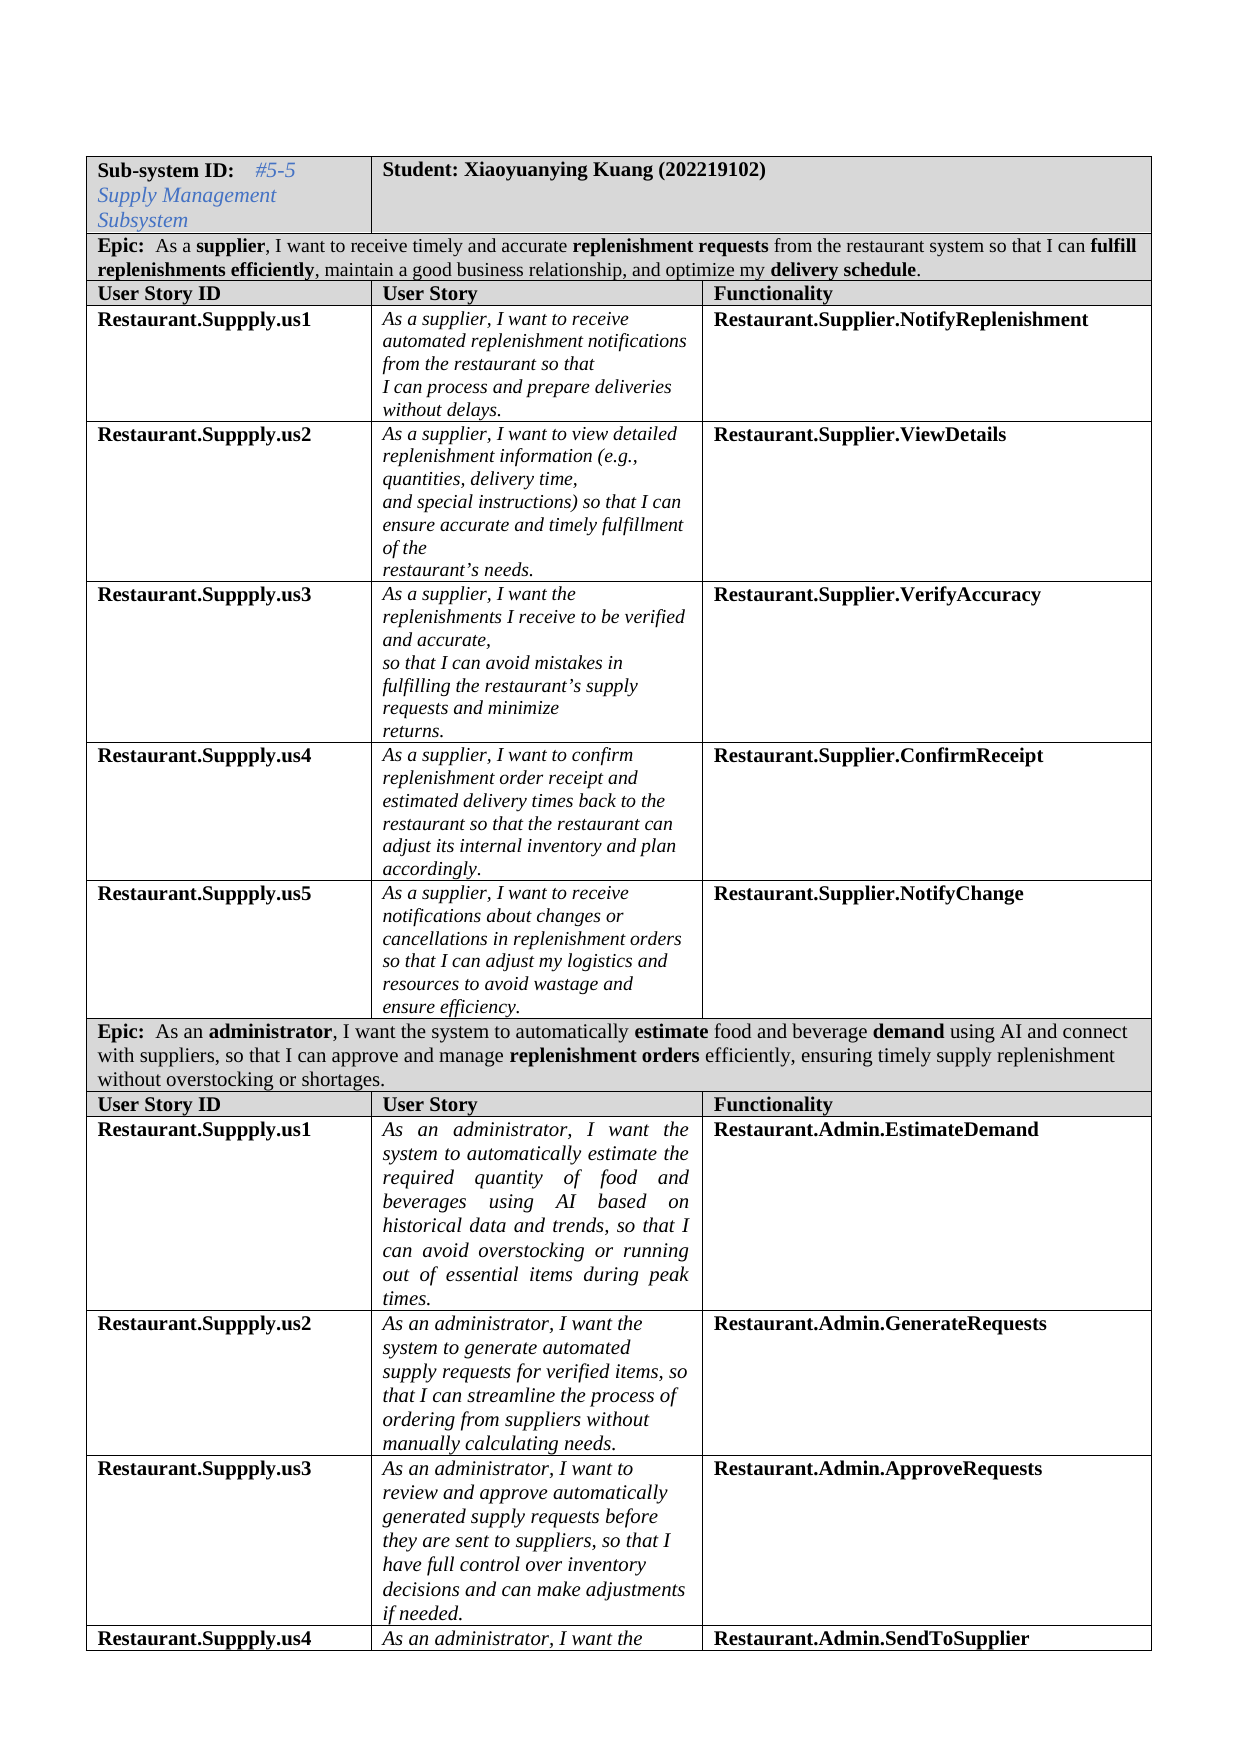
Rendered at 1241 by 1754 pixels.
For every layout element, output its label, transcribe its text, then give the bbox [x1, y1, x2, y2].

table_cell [703, 1626, 1151, 1650]
table_cell Restaurant.Suppply.us3 [87, 582, 371, 742]
table_cell Functionality [703, 281, 1151, 305]
table_cell As an administrator, I want the system to generate automated supply requests for verified items, so that I can streamline the process of ordering from suppliers without manually calculating needs. [372, 1311, 702, 1455]
table_cell As an administrator, I want to review and approve automatically generated supply requests before they are sent to suppliers, so that I have full control over inventory decisions and can make adjustments if needed. [372, 1456, 702, 1624]
table_cell Restaurant.Suppply.us5 [87, 881, 371, 1018]
table_cell Restaurant.Suppply.us3 [87, 1456, 371, 1624]
table_cell User Story ID [87, 1092, 371, 1116]
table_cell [372, 1626, 702, 1650]
table_cell Restaurant.Admin.GenerateRequests [703, 1311, 1151, 1455]
table_cell Restaurant.Suppply.us4 [87, 743, 371, 880]
table_cell Restaurant.Suppply.us2 [87, 1311, 371, 1455]
table_cell As a supplier, I want the replenishments I receive to be verified and accurate, so that I can avoid mistakes in fulfilling the restaurant’s supply requests and minimize returns. [372, 582, 702, 742]
table_cell Restaurant.Supplier.ViewDetails [703, 422, 1151, 581]
table_cell Restaurant.Supplier.NotifyChange [703, 881, 1151, 1018]
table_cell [87, 1626, 371, 1650]
table_cell As a supplier, I want to confirm replenishment order receipt and estimated delivery times back to the restaurant so that the restaurant can adjust its internal inventory and plan accordingly. [372, 743, 702, 880]
table_cell Restaurant.Admin.ApproveRequests [703, 1456, 1151, 1624]
table_header Sub-system ID: #5-5 Supply Management Subsystem [87, 157, 371, 232]
table_cell User Story [372, 1092, 702, 1116]
table_cell Restaurant.Supplier.ConfirmReceipt [703, 743, 1151, 880]
table_cell Restaurant.Supplier.NotifyReplenishment [703, 306, 1151, 421]
table_header Student: Xiaoyuanying Kuang (202219102) [372, 157, 1151, 232]
table_cell As an administrator, I want the system to automatically estimate the required quantity of food and beverages using AI based on historical data and trends, so that I can avoid overstocking or running out of essential items during peak times. [372, 1117, 702, 1310]
table_cell Restaurant.Admin.EstimateDemand [703, 1117, 1151, 1310]
table_cell Epic: As an administrator, I want the system to automatically estimate food and beverage demand using AI and connect with suppliers, so that I can approve and manage replenishment orders efficiently, ensuring timely supply replenishment without overstocking or shortages. [87, 1019, 1151, 1091]
table_cell As a supplier, I want to receive automated replenishment notifications from the restaurant so that I can process and prepare deliveries without delays. [372, 306, 702, 421]
table_cell As a supplier, I want to view detailed replenishment information (e.g., quantities, delivery time, and special instructions) so that I can ensure accurate and timely fulfillment of the restaurant’s needs. [372, 422, 702, 581]
table_cell Functionality [703, 1092, 1151, 1116]
table_cell Restaurant.Suppply.us1 [87, 306, 371, 421]
table_cell As a supplier, I want to receive notifications about changes or cancellations in replenishment orders so that I can adjust my logistics and resources to avoid wastage and ensure efficiency. [372, 881, 702, 1018]
table_cell Epic: As a supplier, I want to receive timely and accurate replenishment requests from the restaurant system so that I can fulfill replenishments efficiently, maintain a good business relationship, and optimize my delivery schedule. [87, 234, 1151, 280]
table_cell User Story [372, 281, 702, 305]
table_cell Restaurant.Suppply.us1 [87, 1117, 371, 1310]
table_cell Restaurant.Supplier.VerifyAccuracy [703, 582, 1151, 742]
table_cell Restaurant.Suppply.us2 [87, 422, 371, 581]
table_cell User Story ID [87, 281, 371, 305]
